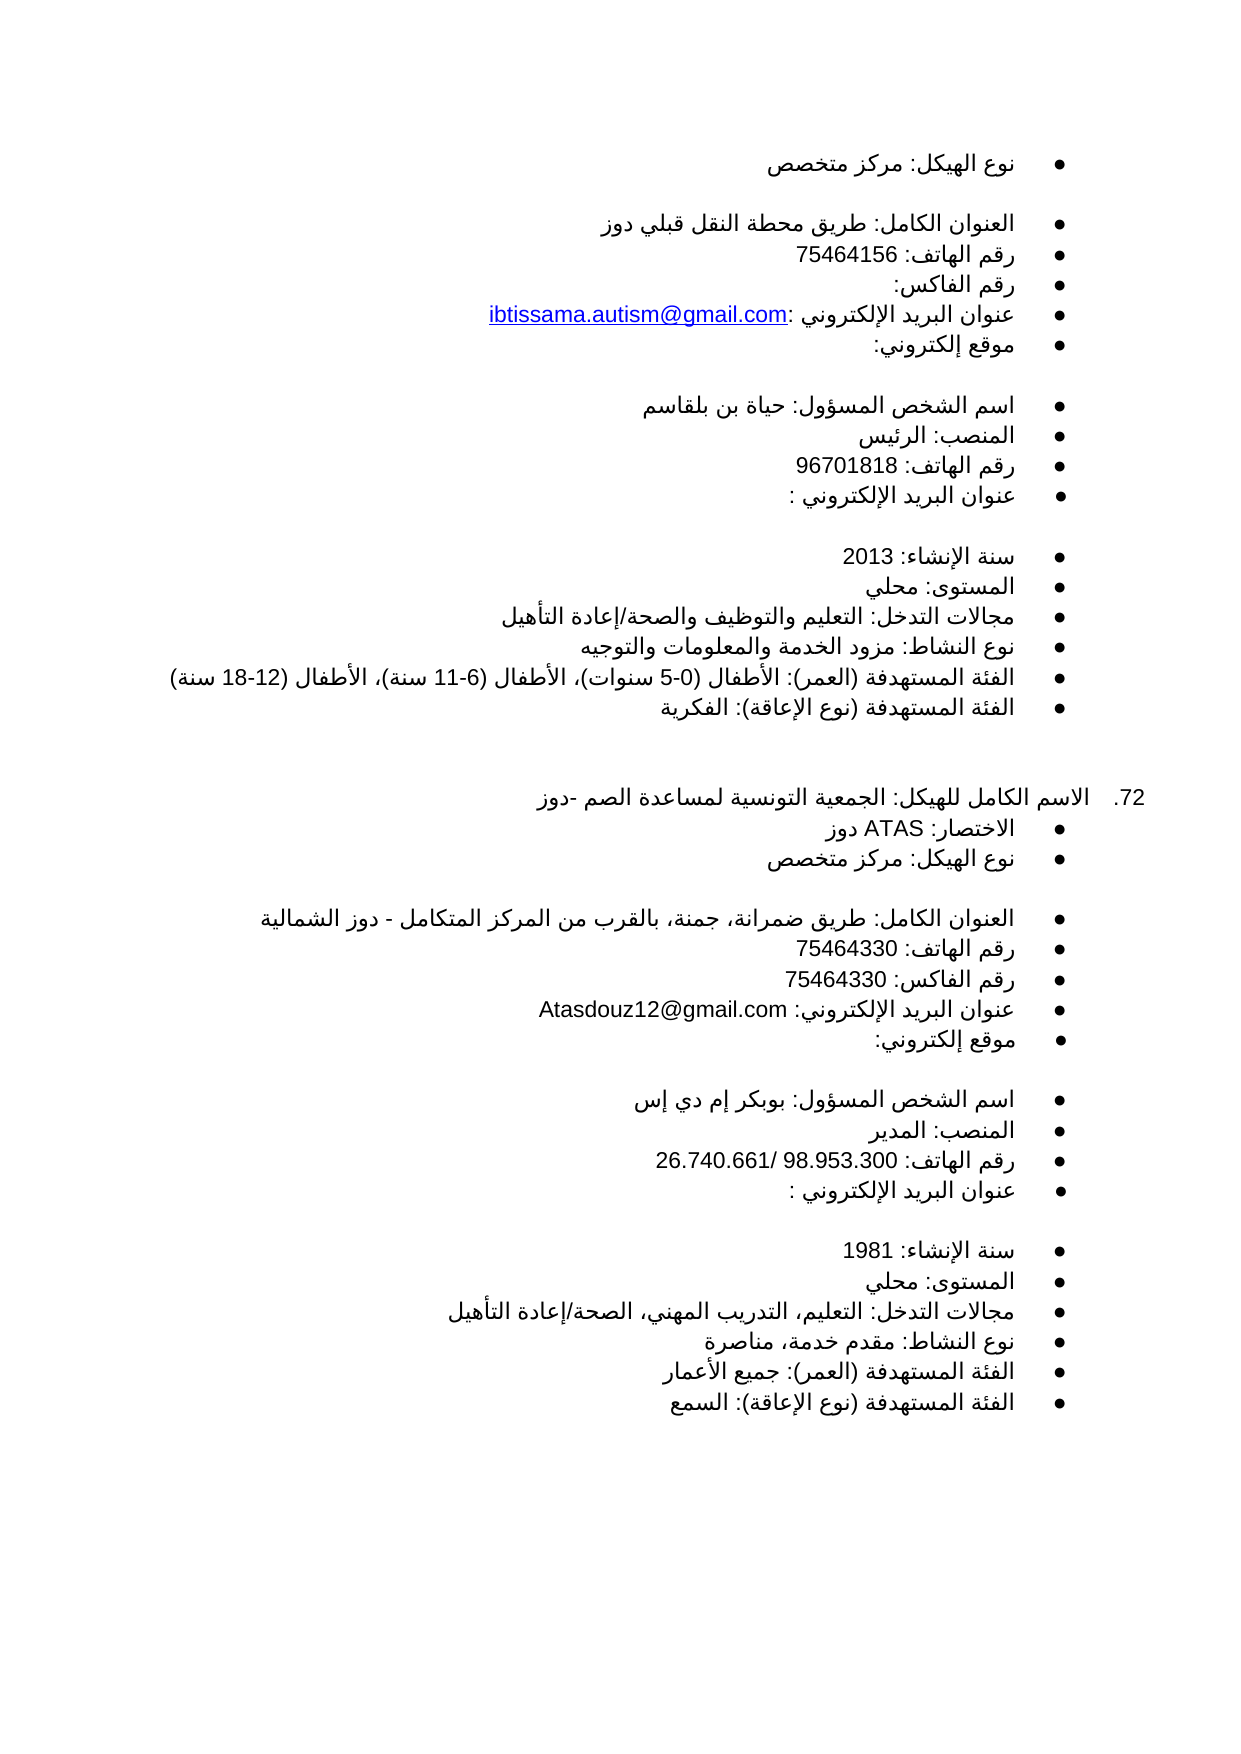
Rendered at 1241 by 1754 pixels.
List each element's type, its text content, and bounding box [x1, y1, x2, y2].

list الفئة المستهدفة (العمر): جميع الأعمار [150, 1358, 1053, 1385]
list عنوان البريد الإلكتروني : [150, 1177, 1054, 1203]
list المنصب: الرئيس [150, 422, 1053, 448]
list نوع النشاط: مقدم خدمة، مناصرة [150, 1328, 1053, 1354]
list الفئة المستهدفة (العمر): الأطفال (0-5 سنوات)، الأطفال (6-11 سنة)، الأطفال (12-18 سنة) [150, 663, 1053, 690]
list اسم الشخص المسؤول: حياة بن بلقاسم [150, 392, 1053, 418]
list نوع الهيكل: مركز متخصص [150, 845, 1053, 871]
list العنوان الكامل: طريق محطة النقل قبلي دوز [150, 210, 1053, 237]
list رقم الهاتف: 98.953.300 /26.740.661 [150, 1147, 1053, 1173]
list رقم الهاتف: 75464330 [150, 935, 1053, 962]
list مجالات التدخل: التعليم والتوظيف والصحة/إعادة التأهيل [150, 603, 1053, 629]
list الاختصار: ATAS دوز [150, 814, 1053, 841]
list مجالات التدخل: التعليم، التدريب المهني، الصحة/إعادة التأهيل [150, 1298, 1053, 1324]
list موقع إلكتروني: [150, 331, 1053, 358]
list رقم الفاكس: 75464330 [150, 966, 1053, 992]
list سنة الإنشاء: 1981 [150, 1237, 1053, 1264]
list المستوى: محلي [150, 1268, 1053, 1294]
list اسم الشخص المسؤول: بوبكر إم دي إس [150, 1086, 1053, 1113]
list رقم الفاكس: [150, 271, 1053, 297]
list عنوان البريد الإلكتروني: Atasdouz12@gmail.com [150, 996, 1053, 1022]
list عنوان البريد الإلكتروني : [150, 482, 1054, 509]
list نوع النشاط: مزود الخدمة والمعلومات والتوجيه [150, 633, 1053, 660]
list المنصب: المدير [150, 1117, 1053, 1143]
list نوع الهيكل: مركز متخصص [150, 150, 1053, 176]
list الفئة المستهدفة (نوع الإعاقة): الفكرية [150, 694, 1053, 720]
list عنوان البريد الإلكتروني :ibtissama.autism@gmail.com [150, 301, 1053, 327]
list رقم الهاتف: 75464156 [150, 241, 1053, 267]
list الاسم الكامل للهيكل: الجمعية التونسية لمساعدة الصم -دوز [150, 784, 1113, 811]
list العنوان الكامل: طريق ضمرانة، جمنة، بالقرب من المركز المتكامل - دوز الشمالية [150, 905, 1053, 932]
list سنة الإنشاء: 2013 [150, 543, 1053, 569]
list رقم الهاتف: 96701818 [150, 452, 1053, 478]
list الفئة المستهدفة (نوع الإعاقة): السمع [150, 1388, 1053, 1415]
list المستوى: محلي [150, 573, 1053, 599]
list موقع إلكتروني: [150, 1026, 1054, 1052]
